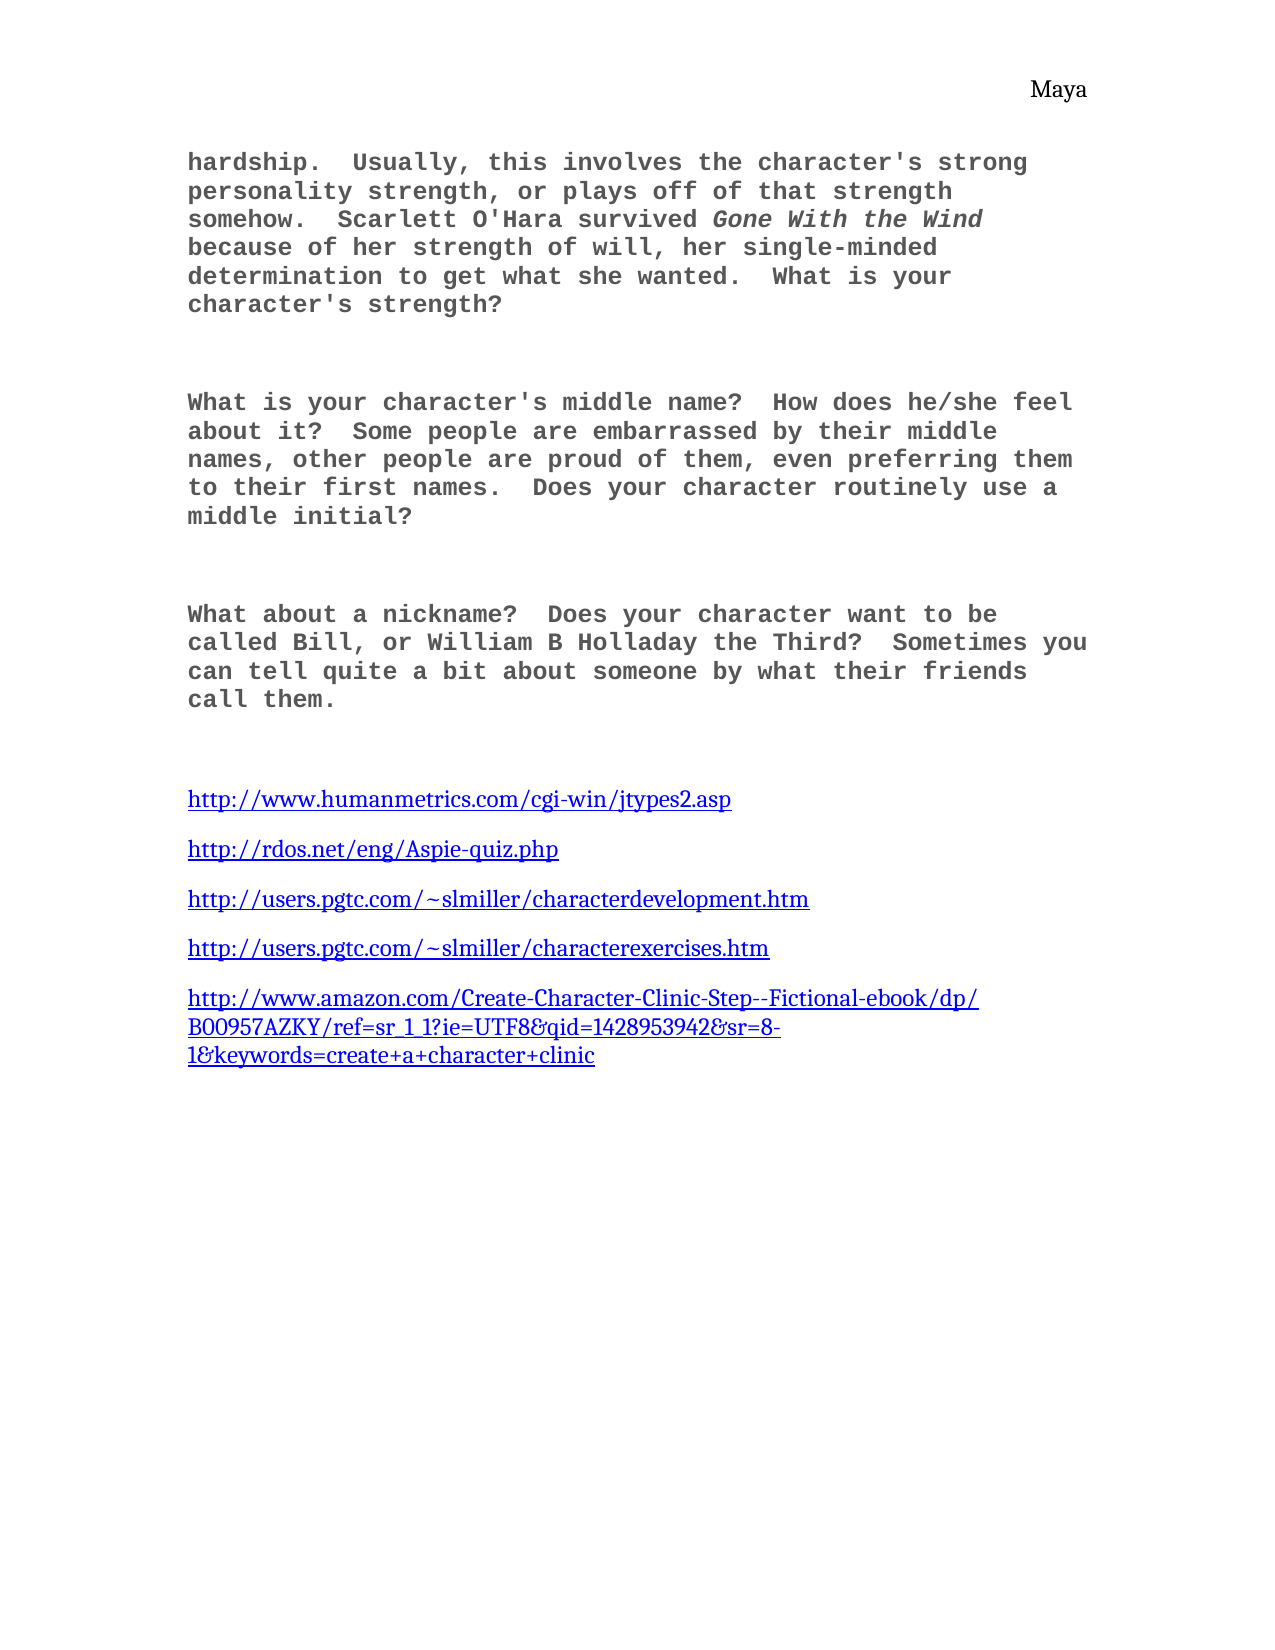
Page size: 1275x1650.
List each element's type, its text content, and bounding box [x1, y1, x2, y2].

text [187, 150, 1087, 320]
text http://rdos.net/eng/Aspie-quiz.php [187, 835, 1087, 864]
text http://www.humanmetrics.com/cgi-win/jtypes2.asp [187, 785, 1087, 814]
text http://www.amazon.com/Create-Character-Clinic-Step--Fictional-ebook/dp/B00957AZKY/ref=sr_1_1?ie=UTF8&qid=1428953942&sr=8-1&keywords=create+a+character+clinic [187, 984, 1087, 1070]
text http://users.pgtc.com/~slmiller/characterexercises.htm [187, 934, 1087, 963]
text What about a nickname? Does your character want to be called Bill, or William B Holladay the Third? Sometimes you can tell quite a bit about someone by what their friends call them. [187, 602, 1087, 715]
text What is your character's middle name? How does he/she feel about it? Some people are embarrassed by their middle names, other people are proud of them, even preferring them to their first names. Does your character routinely use a middle initial? [187, 390, 1087, 532]
text http://users.pgtc.com/~slmiller/characterdevelopment.htm [187, 884, 1087, 913]
